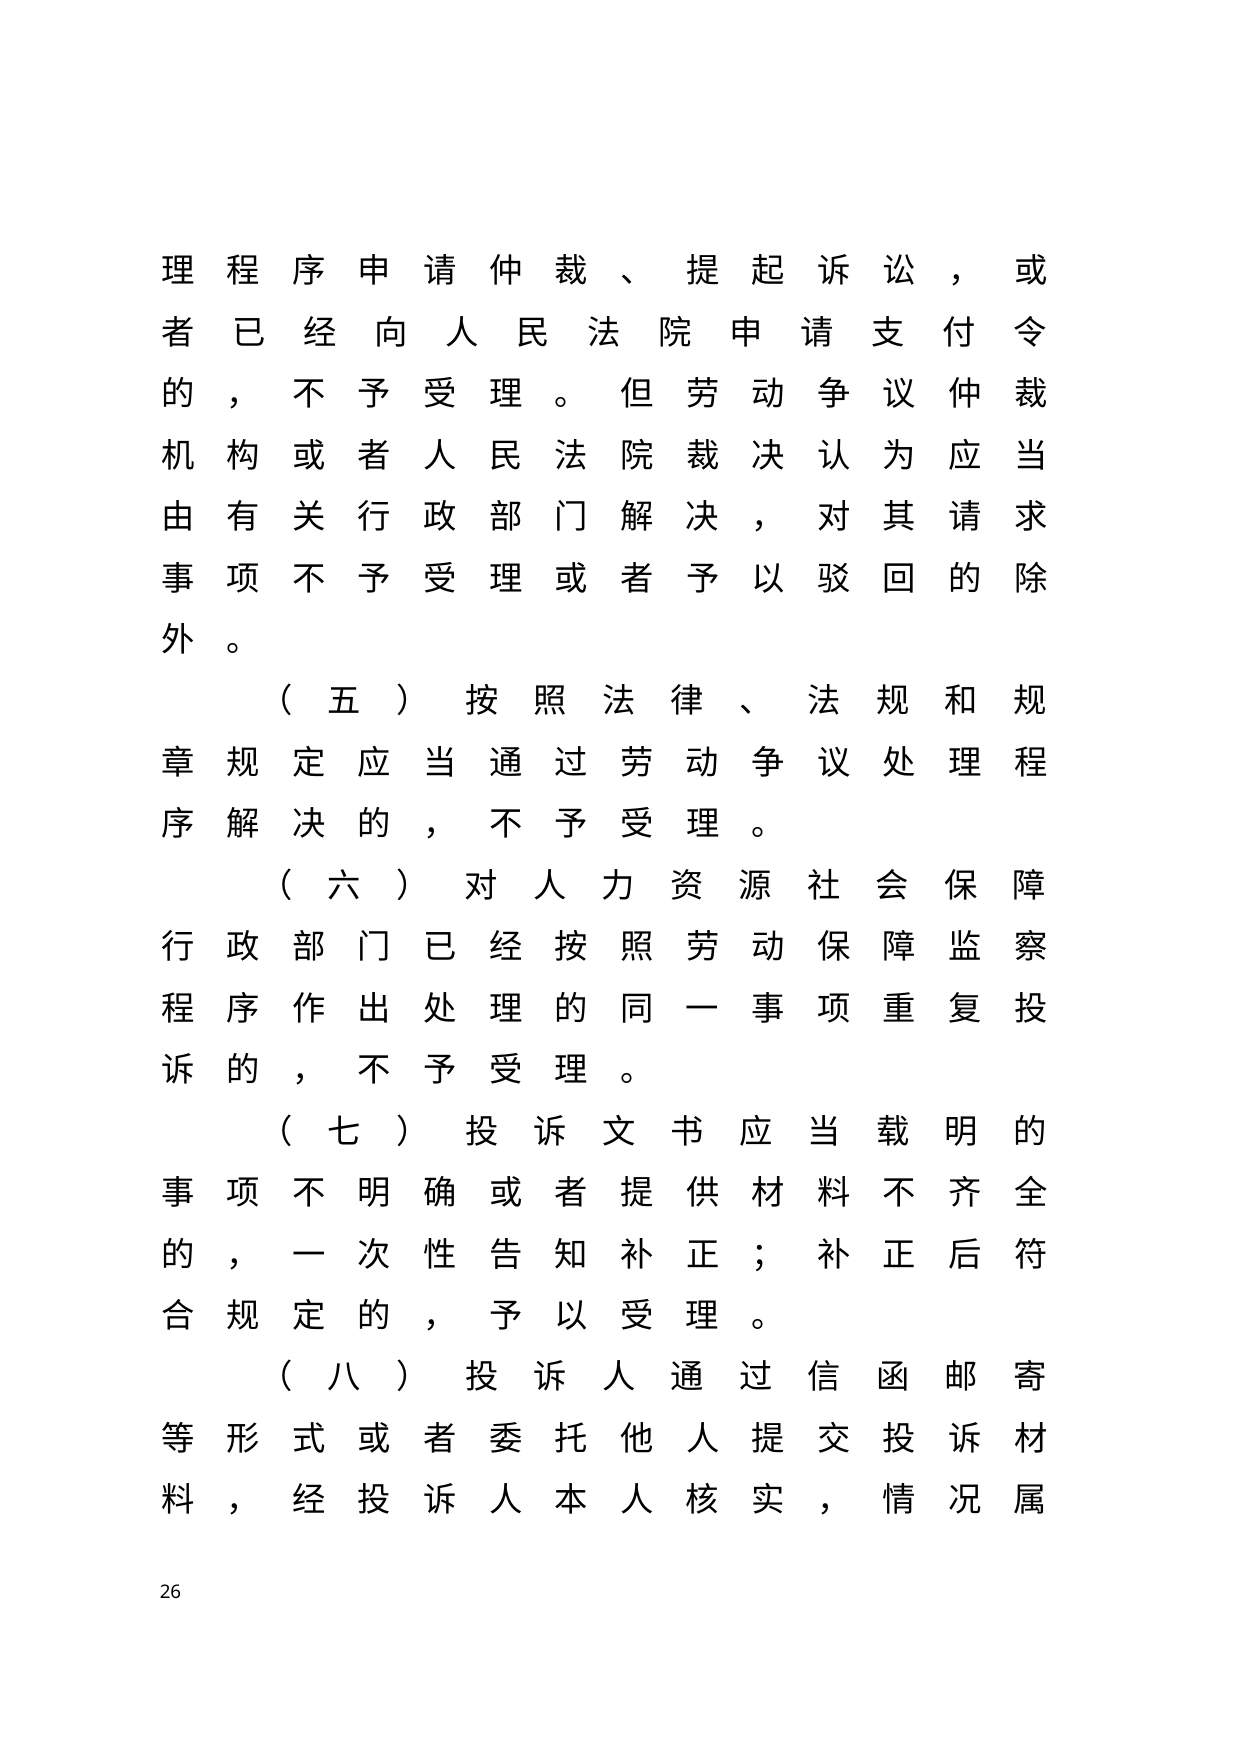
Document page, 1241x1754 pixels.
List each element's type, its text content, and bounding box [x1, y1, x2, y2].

text （六）对人力资源社会保障行政部门已经按照劳动保障监察程序作出处理的同一事项重复投诉的，不予受理。 [161, 852, 1079, 1098]
text （七）投诉文书应当载明的事项不明确或者提供材料不齐全的，一次性告知补正；补正后符合规定的，予以受理。 [161, 1098, 1079, 1344]
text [161, 237, 1079, 668]
text （五）按照法律、法规和规章规定应当通过劳动争议处理程序解决的，不予受理。 [161, 668, 1079, 852]
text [161, 1344, 1079, 1528]
